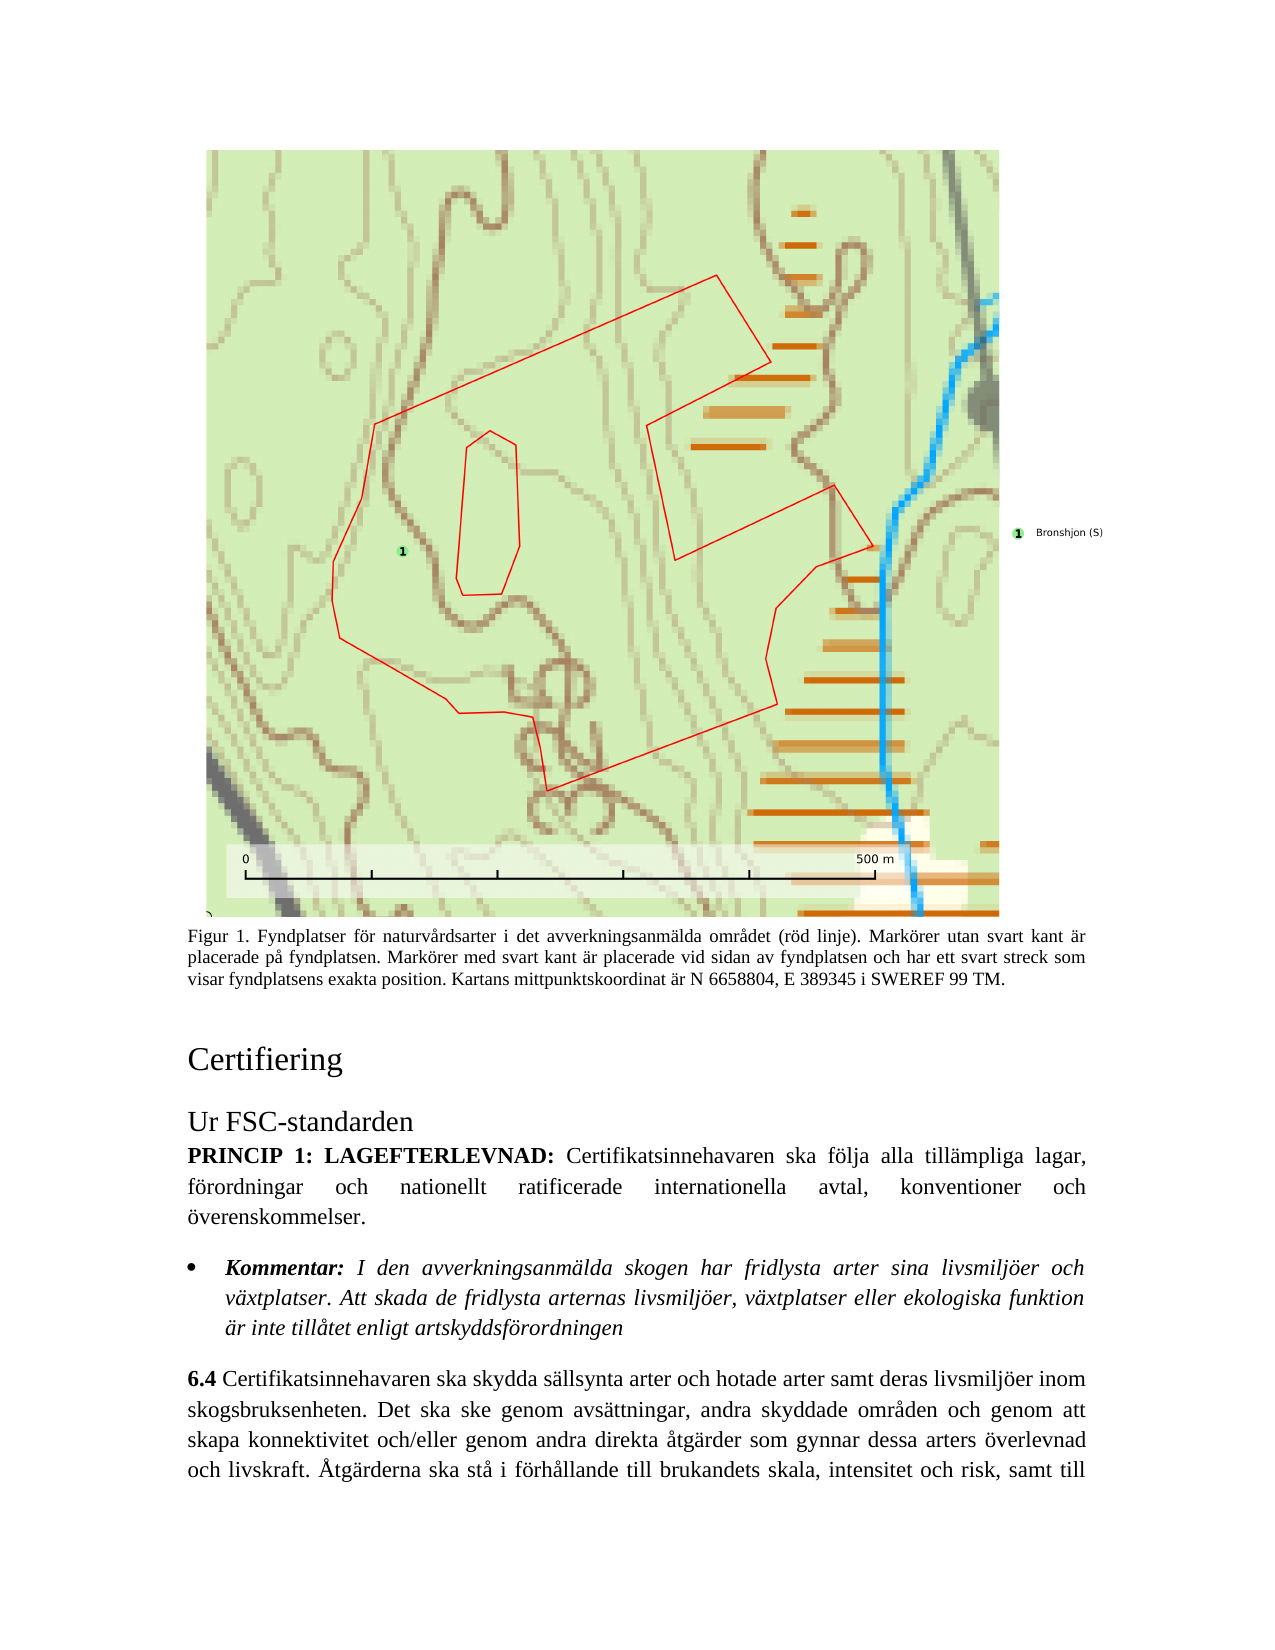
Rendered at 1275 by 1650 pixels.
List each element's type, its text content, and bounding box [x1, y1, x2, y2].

list Kommentar: I den avverkningsanmälda skogen har fridlysta arter sina livsmiljöer och växtplatser. Att skada de fridlysta arternas livsmiljöer, växtplatser eller ekologiska funktion är inte tillåtet enligt artskyddsförordningen [187, 1254, 1087, 1341]
text PRINCIP 1: LAGEFTERLEVNAD: Certifikatsinnehavaren ska följa alla tillämpliga lagar, förordningar och nationellt ratificerade internationella avtal, konventioner och överenskommelser. [187, 1143, 1087, 1229]
text Figur 1. Fyndplatser för naturvårdsarter i det avverkningsanmälda området (röd linje). Markörer utan svart kant är placerade på fyndplatsen. Markörer med svart kant är placerade vid sidan av fyndplatsen och har ett svart streck som visar fyndplatsens exakta position. Kartans mittpunktskoordinat är N 6658804, E 389345 i SWEREF 99 TM. [187, 924, 1087, 989]
subtitle Certifiering [187, 1039, 1087, 1077]
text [187, 1366, 1087, 1482]
subtitle Ur FSC-standarden [187, 1104, 1087, 1138]
picture [206, 150, 1107, 917]
